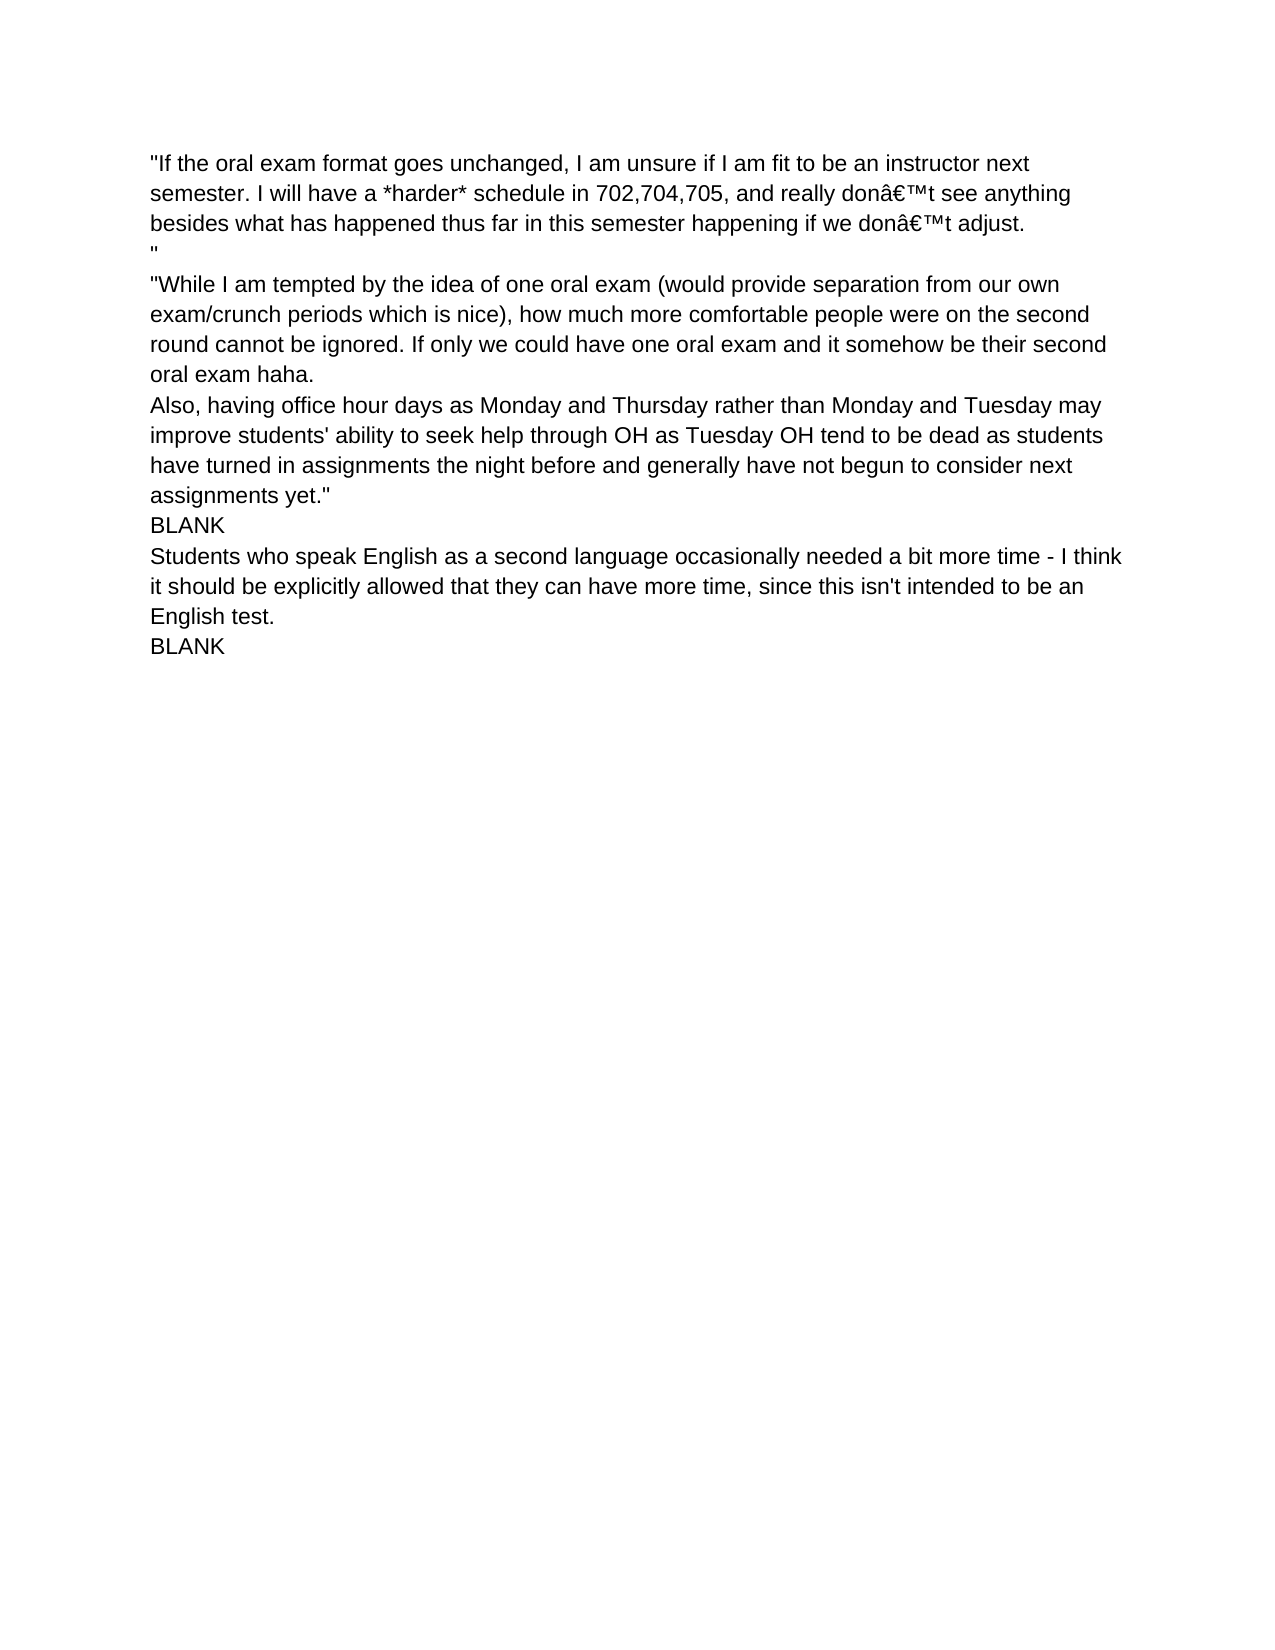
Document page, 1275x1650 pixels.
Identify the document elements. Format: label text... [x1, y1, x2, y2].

text " [150, 241, 1125, 267]
text Students who speak English as a second language occasionally needed a bit more time - I think it should be explicitly allowed that they can have more time, since this isn't intended to be an English test. [150, 543, 1125, 629]
text BLANK [150, 633, 1125, 660]
text Also, having office hour days as Monday and Thursday rather than Monday and Tuesday may improve students' ability to seek help through OH as Tuesday OH tend to be dead as students have turned in assignments the night before and generally have not begun to consider next assignments yet." [150, 392, 1125, 509]
text "If the oral exam format goes unchanged, I am unsure if I am fit to be an instructor next semester. I will have a *harder* schedule in 702,704,705, and really donâ€™t see anything besides what has happened thus far in this semester happening if we donâ€™t adjust. [150, 150, 1125, 237]
text "While I am tempted by the idea of one oral exam (would provide separation from our own exam/crunch periods which is nice), how much more comfortable people were on the second round cannot be ignored. If only we could have one oral exam and it somehow be their second oral exam haha. [150, 271, 1125, 388]
text BLANK [150, 512, 1125, 539]
